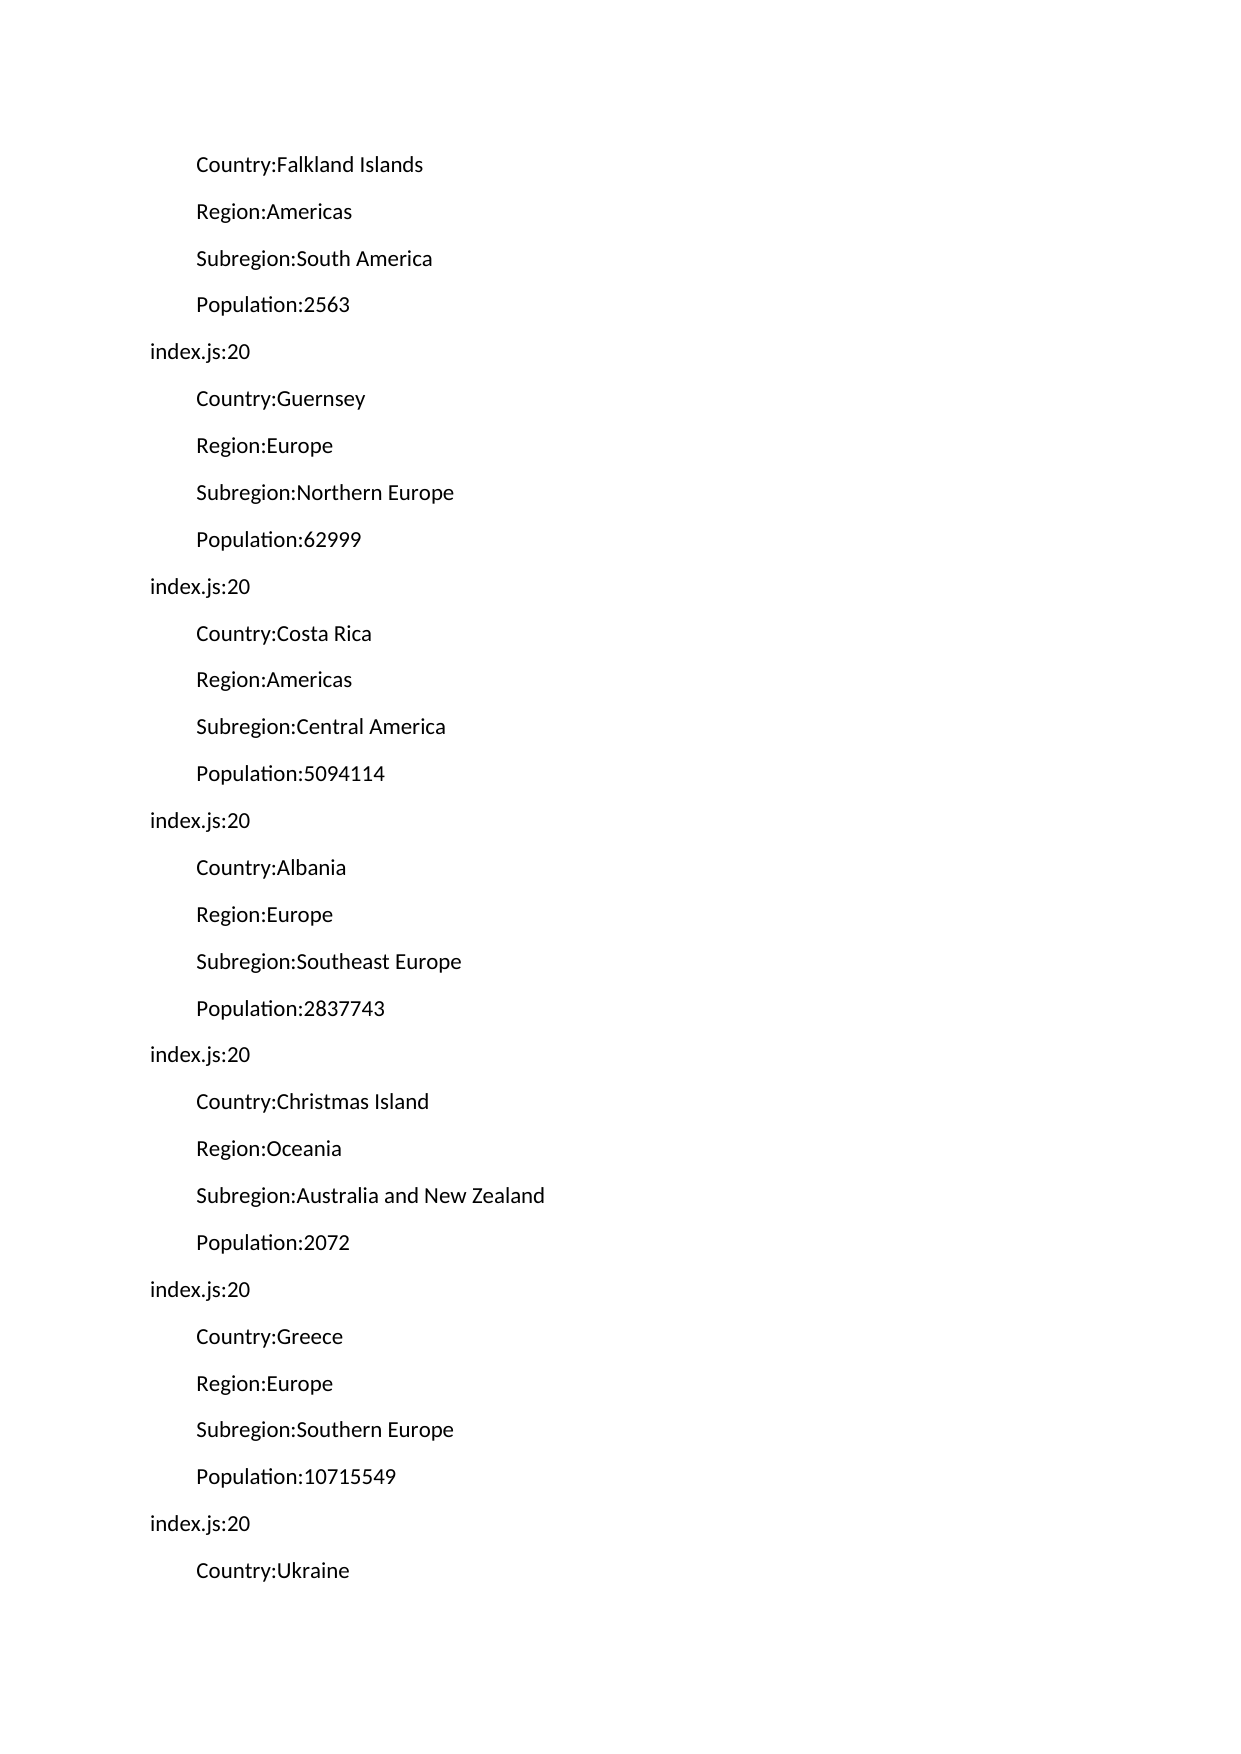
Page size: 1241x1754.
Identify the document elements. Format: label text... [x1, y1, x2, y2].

text Population:2072 [150, 1228, 1090, 1256]
text Country:Christmas Island [150, 1087, 1090, 1116]
text index.js:20 [150, 572, 1090, 600]
text Country:Greece [150, 1322, 1090, 1350]
text Population:2563 [150, 291, 1090, 319]
text Population:62999 [150, 525, 1090, 553]
text Subregion:Australia and New Zealand [150, 1181, 1090, 1209]
text Country:Falkland Islands [150, 150, 1090, 178]
text Country:Guernsey [150, 384, 1090, 412]
text Subregion:South America [150, 244, 1090, 272]
text index.js:20 [150, 1509, 1090, 1537]
text Subregion:Southeast Europe [150, 947, 1090, 975]
text Region:Americas [150, 666, 1090, 694]
text Population:2837743 [150, 994, 1090, 1022]
text index.js:20 [150, 337, 1090, 366]
text Region:Europe [150, 900, 1090, 928]
text Country:Ukraine [150, 1556, 1090, 1584]
text Subregion:Central America [150, 712, 1090, 741]
text Country:Costa Rica [150, 619, 1090, 647]
text Region:Oceania [150, 1134, 1090, 1162]
text Subregion:Northern Europe [150, 478, 1090, 506]
text Population:10715549 [150, 1462, 1090, 1491]
text Region:Europe [150, 431, 1090, 459]
text index.js:20 [150, 806, 1090, 834]
text index.js:20 [150, 1041, 1090, 1069]
text Country:Albania [150, 853, 1090, 881]
text Subregion:Southern Europe [150, 1416, 1090, 1444]
text Region:Americas [150, 197, 1090, 225]
text Population:5094114 [150, 759, 1090, 787]
text Region:Europe [150, 1369, 1090, 1397]
text index.js:20 [150, 1275, 1090, 1303]
